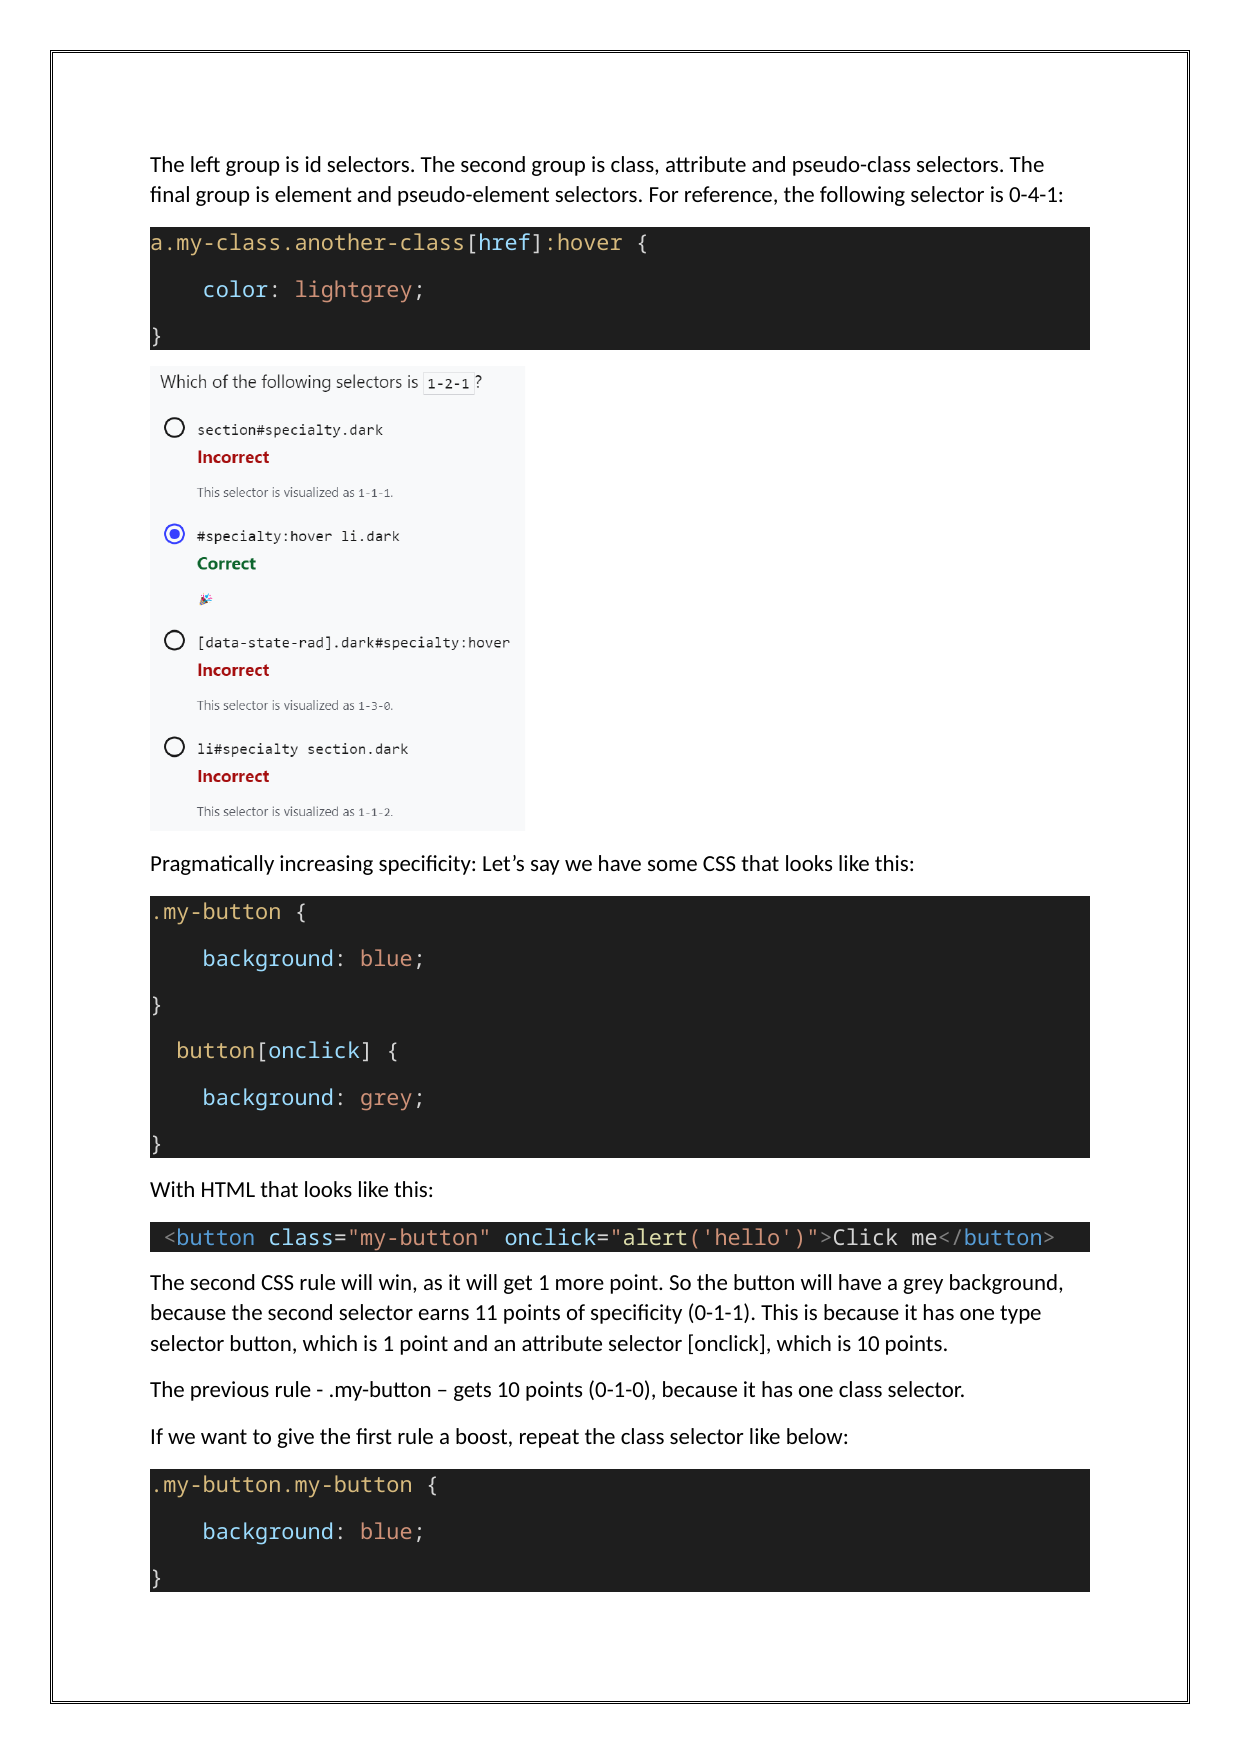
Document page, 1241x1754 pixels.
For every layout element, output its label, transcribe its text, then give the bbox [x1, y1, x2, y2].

text a.my-class.another-class[href]:hover { [150, 227, 1090, 257]
text If we want to give the first rule a boost, repeat the class selector like below: [150, 1422, 1090, 1450]
picture [150, 366, 525, 831]
text background: blue; [150, 943, 1090, 972]
text The left group is id selectors. The second group is class, attribute and pseudo-class selectors. The final group is element and pseudo-element selectors. For reference, the following selector is 0-4-1: [150, 150, 1090, 208]
text The second CSS rule will win, as it will get 1 more point. So the button will have a grey background, because the second selector earns 11 points of specificity (0-1-1). This is because it has one type selector button, which is 1 point and an attribute selector [onclick], which is 10 points. [150, 1268, 1090, 1357]
text With HTML that looks like this: [150, 1175, 1090, 1203]
text .my-button.my-button { [150, 1469, 1090, 1499]
text } [150, 320, 1090, 350]
text } [150, 1562, 1090, 1592]
text } [150, 1128, 1090, 1158]
text button[onclick] { [150, 1036, 1090, 1065]
text background: grey; [150, 1082, 1090, 1112]
text Pragmatically increasing specificity: Let’s say we have some CSS that looks like this: [150, 849, 1090, 877]
text background: blue; [150, 1516, 1090, 1546]
text <button class="my-button" onclick="alert('hello')">Click me</button> [150, 1222, 1090, 1252]
text The previous rule - .my-button – gets 10 points (0-1-0), because it has one class selector. [150, 1376, 1090, 1403]
text } [150, 989, 1090, 1019]
text color: lightgrey; [150, 273, 1090, 303]
text .my-button { [150, 896, 1090, 926]
